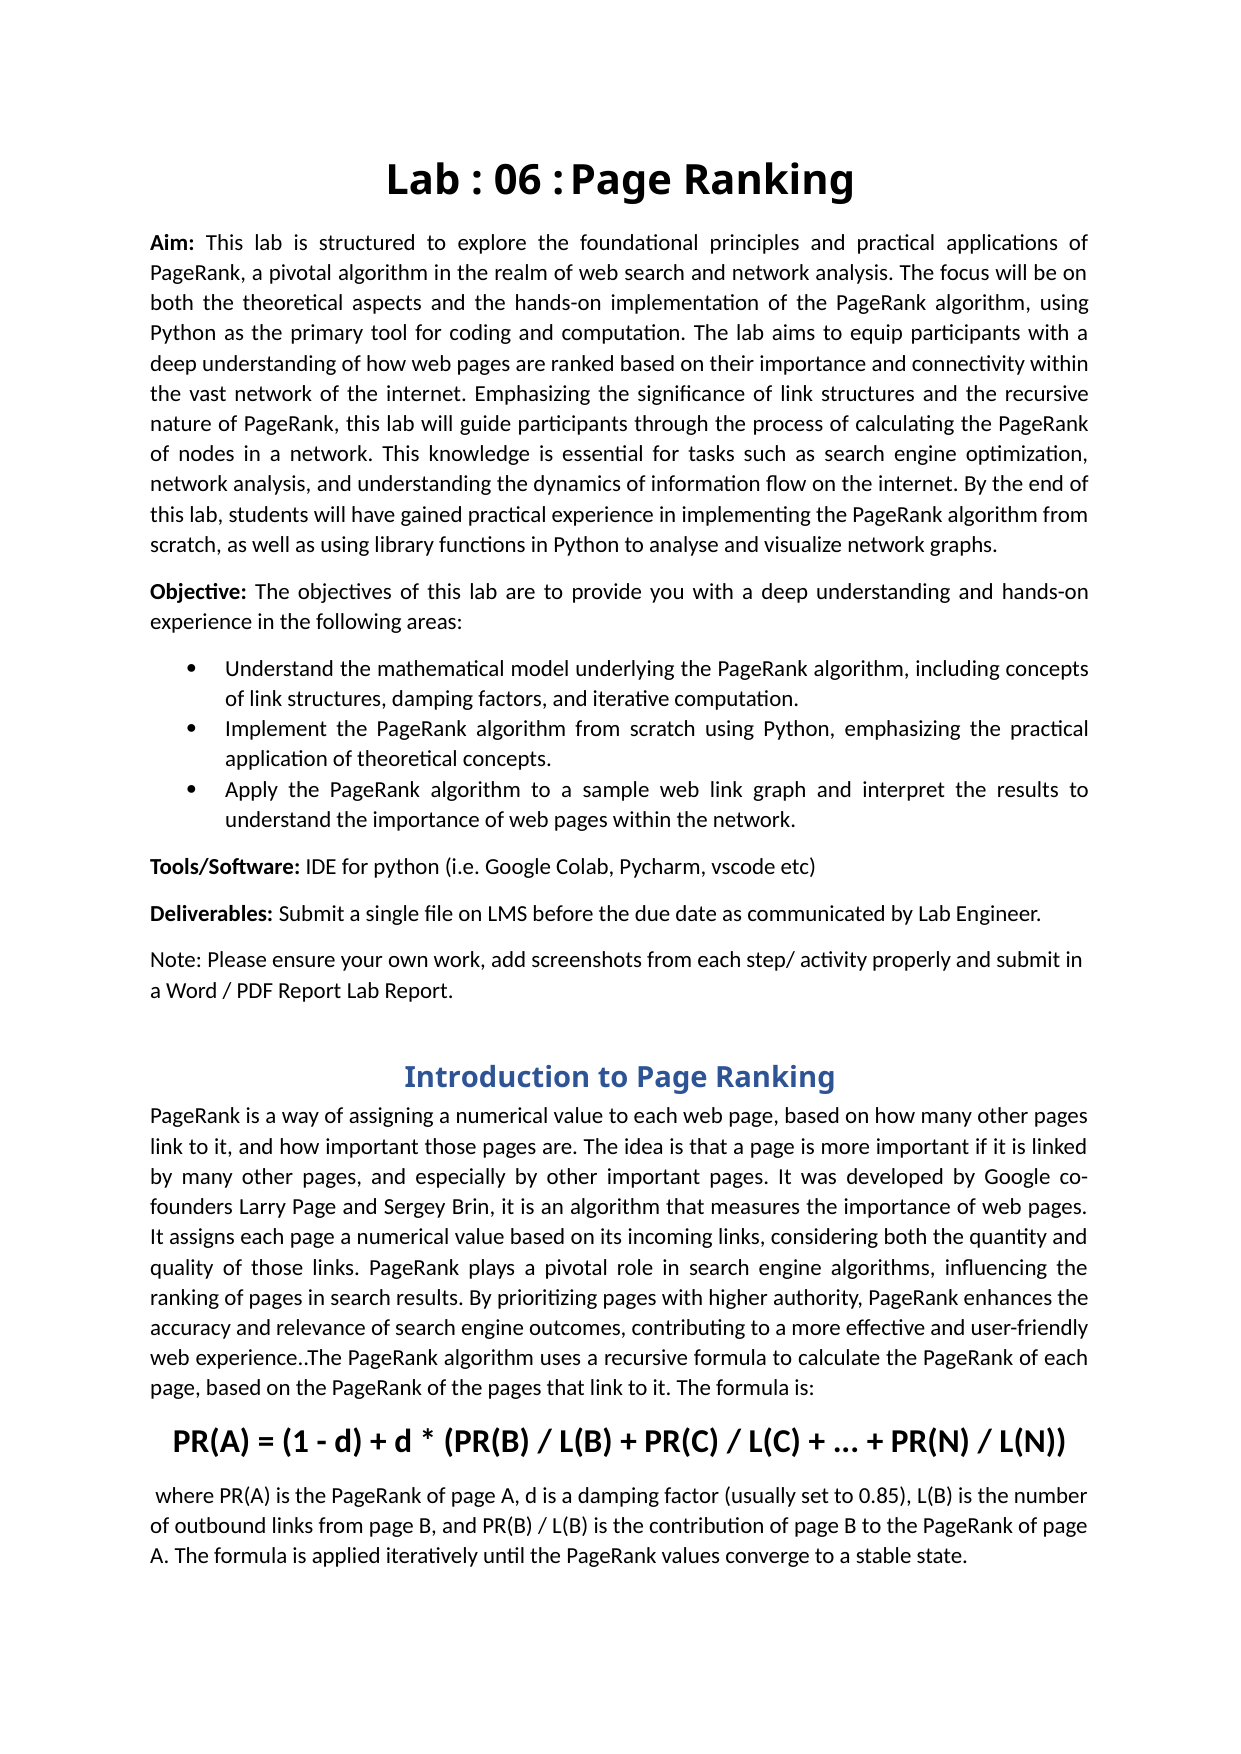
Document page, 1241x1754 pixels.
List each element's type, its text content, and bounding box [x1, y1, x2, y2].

text PR(A) = (1 - d) + d * (PR(B) / L(B) + PR(C) / L(C) + ... + PR(N) / L(N)) [150, 1420, 1090, 1461]
text Objective: The objectives of this lab are to provide you with a deep understanding and hands-on experience in the following areas: [150, 577, 1090, 635]
text Note: Please ensure your own work, add screenshots from each step/ activity properly and submit in a Word / PDF Report Lab Report. [150, 946, 1090, 1004]
subtitle Introduction to Page Ranking [150, 1056, 1090, 1096]
list Implement the PageRank algorithm from scratch using Python, emphasizing the practical application of theoretical concepts. [187, 714, 1090, 773]
text Deliverables: Submit a single file on LMS before the due date as communicated by Lab Engineer. [150, 899, 1090, 927]
list Understand the mathematical model underlying the PageRank algorithm, including concepts of link structures, damping factors, and iterative computation. [187, 654, 1090, 712]
text PageRank is a way of assigning a numerical value to each web page, based on how many other pages link to it, and how important those pages are. The idea is that a page is more important if it is linked by many other pages, and especially by other important pages. It was developed by Google co-founders Larry Page and Sergey Brin, it is an algorithm that measures the importance of web pages. It assigns each page a numerical value based on its incoming links, considering both the quantity and quality of those links. PageRank plays a pivotal role in search engine algorithms, influencing the ranking of pages in search results. By prioritizing pages with higher authority, PageRank enhances the accuracy and relevance of search engine outcomes, contributing to a more effective and user-friendly web experience..The PageRank algorithm uses a recursive formula to calculate the PageRank of each page, based on the PageRank of the pages that link to it. The formula is: [150, 1102, 1090, 1402]
text Tools/Software: IDE for python (i.e. Google Colab, Pycharm, vscode etc) [150, 852, 1090, 880]
text Aim: This lab is structured to explore the foundational principles and practical applications of PageRank, a pivotal algorithm in the realm of web search and network analysis. The focus will be on both the theoretical aspects and the hands-on implementation of the PageRank algorithm, using Python as the primary tool for coding and computation. The lab aims to equip participants with a deep understanding of how web pages are ranked based on their importance and connectivity within the vast network of the internet. Emphasizing the significance of link structures and the recursive nature of PageRank, this lab will guide participants through the process of calculating the PageRank of nodes in a network. This knowledge is essential for tasks such as search engine optimization, network analysis, and understanding the dynamics of information flow on the internet. By the end of this lab, students will have gained practical experience in implementing the PageRank algorithm from scratch, as well as using library functions in Python to analyse and visualize network graphs. [150, 228, 1090, 558]
list Apply the PageRank algorithm to a sample web link graph and interpret the results to understand the importance of web pages within the network. [187, 775, 1090, 833]
text Lab : 06 : Page Ranking [150, 150, 1090, 207]
text where PR(A) is the PageRank of page A, d is a damping factor (usually set to 0.85), L(B) is the number of outbound links from page B, and PR(B) / L(B) is the contribution of page B to the PageRank of page A. The formula is applied iteratively until the PageRank values converge to a stable state. [150, 1481, 1090, 1569]
